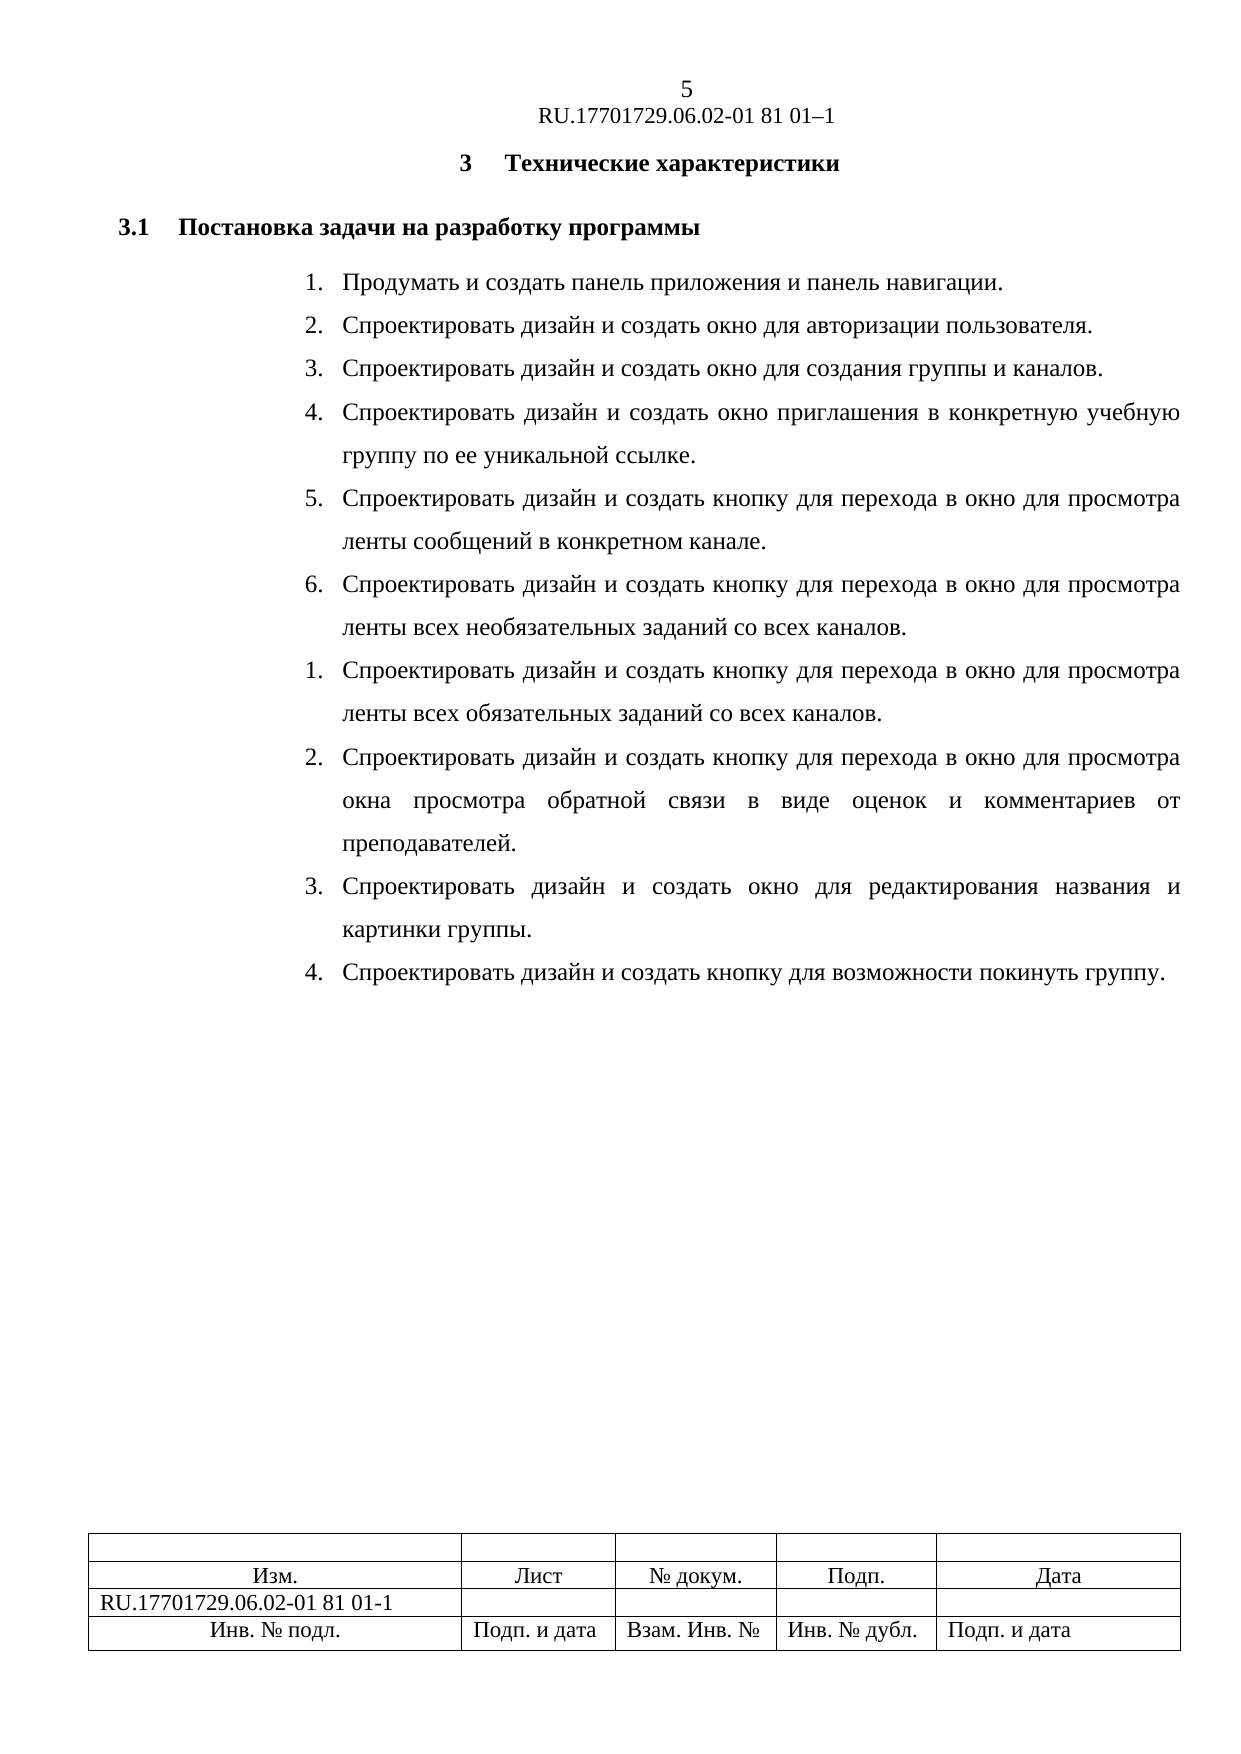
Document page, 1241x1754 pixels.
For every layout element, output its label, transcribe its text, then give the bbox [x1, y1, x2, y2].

list Спроектировать дизайн и создать окно для редактирования названия и картинки группы. [304, 871, 1181, 943]
list Спроектировать дизайн и создать окно для создания группы и каналов. [304, 353, 1181, 382]
list Спроектировать дизайн и создать окно приглашения в конкретную учебную группу по ее уникальной ссылке. [304, 397, 1181, 468]
list Спроектировать дизайн и создать кнопку для перехода в окно для просмотра ленты сообщений в конкретном канале. [304, 483, 1181, 555]
list Продумать и создать панель приложения и панель навигации. [304, 267, 1181, 296]
list Спроектировать дизайн и создать кнопку для возможности покинуть группу. [304, 957, 1181, 986]
list Спроектировать дизайн и создать окно для авторизации пользователя. [304, 310, 1181, 339]
list Спроектировать дизайн и создать кнопку для перехода в окно для просмотра ленты всех необязательных заданий со всех каналов. [304, 569, 1181, 641]
list Спроектировать дизайн и создать кнопку для перехода в окно для просмотра окна просмотра обратной связи в виде оценок и комментариев от преподавателей. [304, 742, 1181, 857]
subtitle Технические характеристики [118, 148, 1181, 176]
list Спроектировать дизайн и создать кнопку для перехода в окно для просмотра ленты всех обязательных заданий со всех каналов. [304, 655, 1181, 727]
subtitle Постановка задачи на разработку программы [118, 212, 1181, 240]
